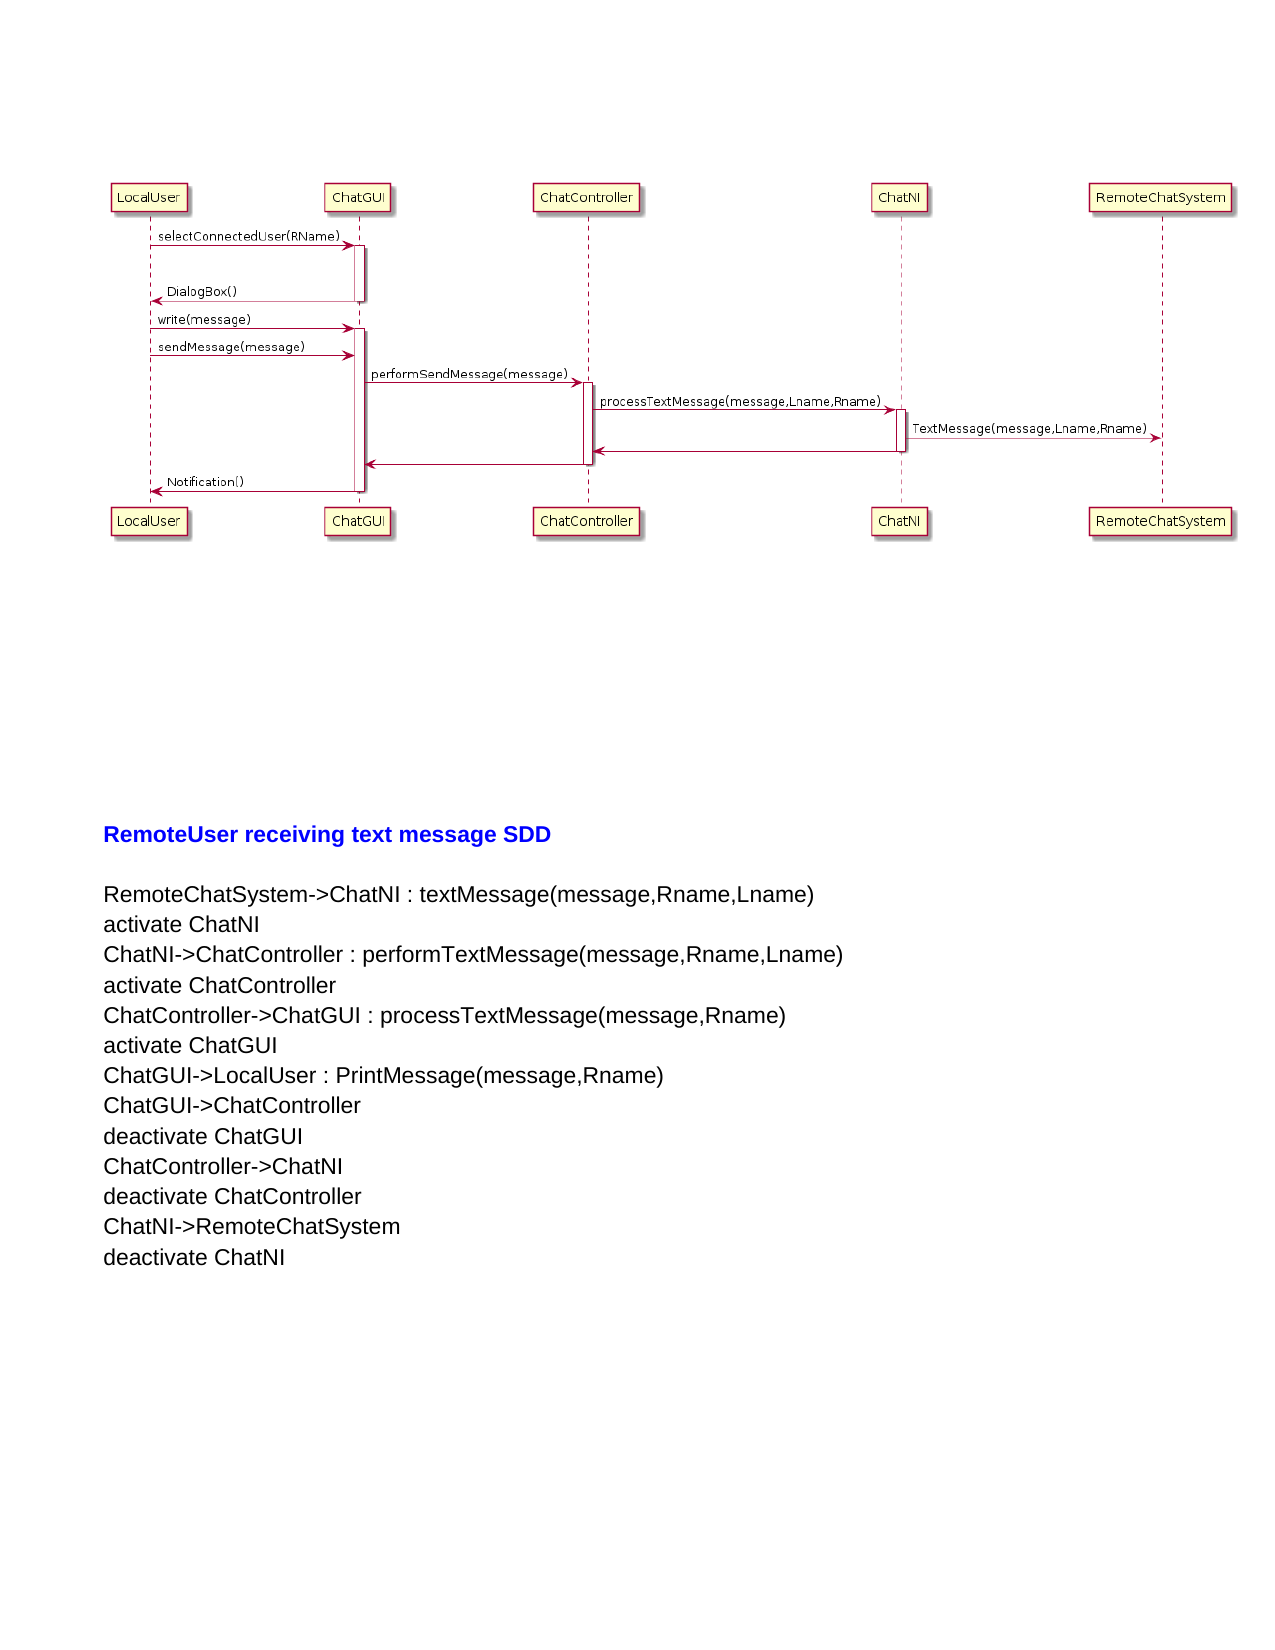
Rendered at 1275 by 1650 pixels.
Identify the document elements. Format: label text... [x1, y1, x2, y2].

text RemoteChatSystem->ChatNI : textMessage(message,Rname,Lname) [103, 881, 1241, 907]
text activate ChatGUI [103, 1032, 1241, 1058]
text deactivate ChatController [103, 1183, 1241, 1209]
text RemoteUser receiving text message SDD [103, 821, 1241, 847]
text ChatNI->ChatController : performTextMessage(message,Rname,Lname) [103, 941, 1241, 968]
text ChatGUI->LocalUser : PrintMessage(message,Rname) [103, 1062, 1241, 1088]
text activate ChatController [103, 972, 1241, 998]
text activate ChatNI [103, 911, 1241, 937]
picture [103, 180, 1241, 545]
text ChatController->ChatNI [103, 1153, 1241, 1179]
text ChatGUI->ChatController [103, 1092, 1241, 1119]
text deactivate ChatNI [103, 1243, 1241, 1270]
text ChatNI->RemoteChatSystem [103, 1213, 1241, 1239]
text deactivate ChatGUI [103, 1123, 1241, 1149]
text ChatController->ChatGUI : processTextMessage(message,Rname) [103, 1002, 1241, 1028]
